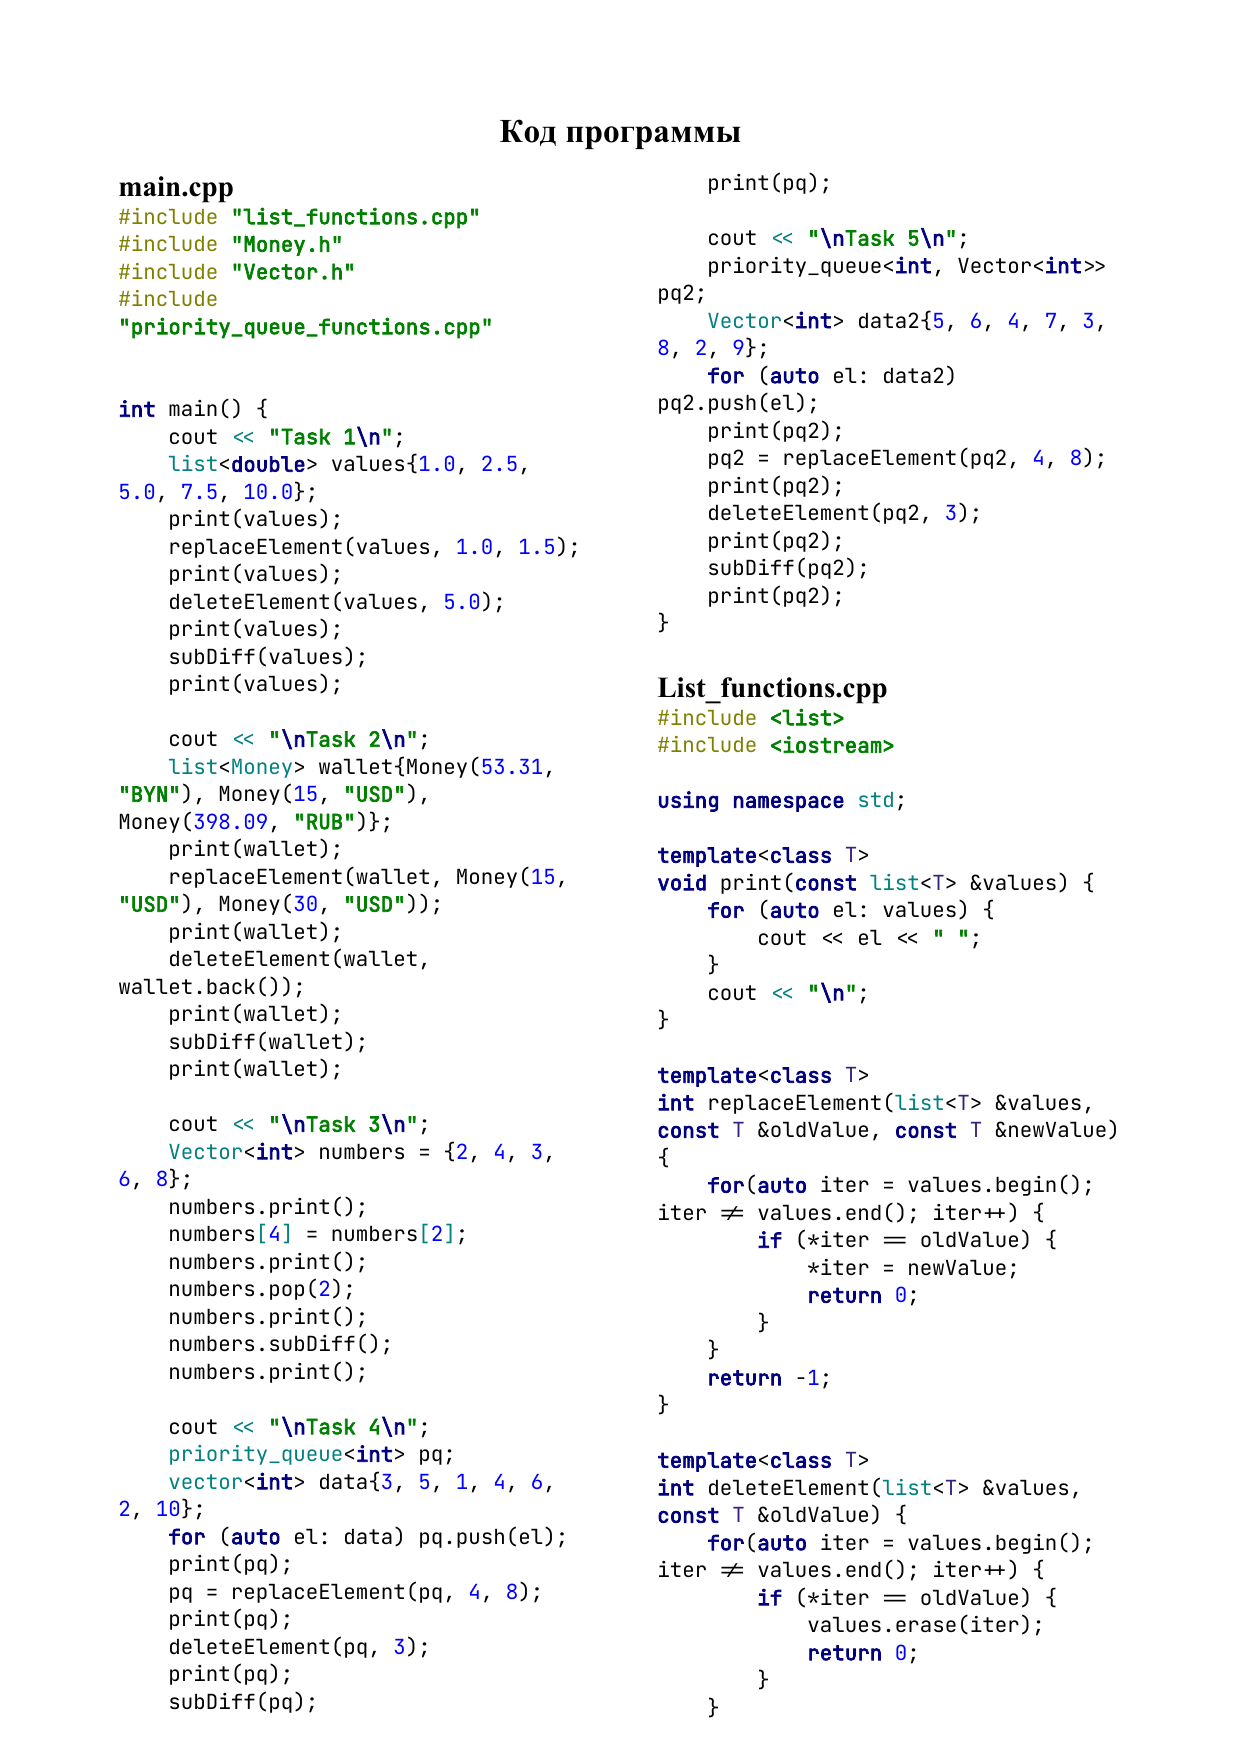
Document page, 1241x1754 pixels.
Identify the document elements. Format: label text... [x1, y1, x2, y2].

text #include "list_functions.cpp" #include "Money.h" #include "Vector.h" #include "priority_queue_functions.cpp" int main() { cout << "Task 1\n"; list<double> values{1.0, 2.5, 5.0, 7.5, 10.0}; print(values); replaceElement(values, 1.0, 1.5); print(values); deleteElement(values, 5.0); print(values); subDiff(values); print(values); cout << "\nTask 2\n"; list<Money> wallet{Money(53.31, "BYN"), Money(15, "USD"), Money(398.09, "RUB")}; print(wallet); replaceElement(wallet, Money(15, "USD"), Money(30, "USD")); print(wallet); deleteElement(wallet, wallet.back()); print(wallet); subDiff(wallet); print(wallet); cout << "\nTask 3\n"; Vector<int> numbers = {2, 4, 3, 6, 8}; numbers.print(); numbers[4] = numbers[2]; numbers.print(); numbers.pop(2); numbers.print(); numbers.subDiff(); numbers.print(); cout << "\nTask 4\n"; priority_queue<int> pq; vector<int> data{3, 5, 1, 4, 6, 2, 10}; for (auto el: data) pq.push(el); print(pq); pq = replaceElement(pq, 4, 8); print(pq); deleteElement(pq, 3); print(pq); subDiff(pq); print(pq); cout << "\nTask 5\n"; priority_queue<int, Vector<int>> pq2; Vector<int> data2{5, 6, 4, 7, 3, 8, 2, 9}; for (auto el: data2) pq2.push(el); print(pq2); pq2 = replaceElement(pq2, 4, 8); print(pq2); deleteElement(pq2, 3); print(pq2); subDiff(pq2); print(pq2); } [657, 169, 1122, 637]
text main.cpp [118, 169, 583, 203]
text List_functions.cpp [657, 670, 1122, 704]
text Код программы [118, 111, 1122, 150]
text #include "list_functions.cpp" #include "Money.h" #include "Vector.h" #include "priority_queue_functions.cpp" int main() { cout << "Task 1\n"; list<double> values{1.0, 2.5, 5.0, 7.5, 10.0}; print(values); replaceElement(values, 1.0, 1.5); print(values); deleteElement(values, 5.0); print(values); subDiff(values); print(values); cout << "\nTask 2\n"; list<Money> wallet{Money(53.31, "BYN"), Money(15, "USD"), Money(398.09, "RUB")}; print(wallet); replaceElement(wallet, Money(15, "USD"), Money(30, "USD")); print(wallet); deleteElement(wallet, wallet.back()); print(wallet); subDiff(wallet); print(wallet); cout << "\nTask 3\n"; Vector<int> numbers = {2, 4, 3, 6, 8}; numbers.print(); numbers[4] = numbers[2]; numbers.print(); numbers.pop(2); numbers.print(); numbers.subDiff(); numbers.print(); cout << "\nTask 4\n"; priority_queue<int> pq; vector<int> data{3, 5, 1, 4, 6, 2, 10}; for (auto el: data) pq.push(el); print(pq); pq = replaceElement(pq, 4, 8); print(pq); deleteElement(pq, 3); print(pq); subDiff(pq); print(pq); cout << "\nTask 5\n"; priority_queue<int, Vector<int>> pq2; Vector<int> data2{5, 6, 4, 7, 3, 8, 2, 9}; for (auto el: data2) pq2.push(el); print(pq2); pq2 = replaceElement(pq2, 4, 8); print(pq2); deleteElement(pq2, 3); print(pq2); subDiff(pq2); print(pq2); } [118, 203, 583, 1715]
